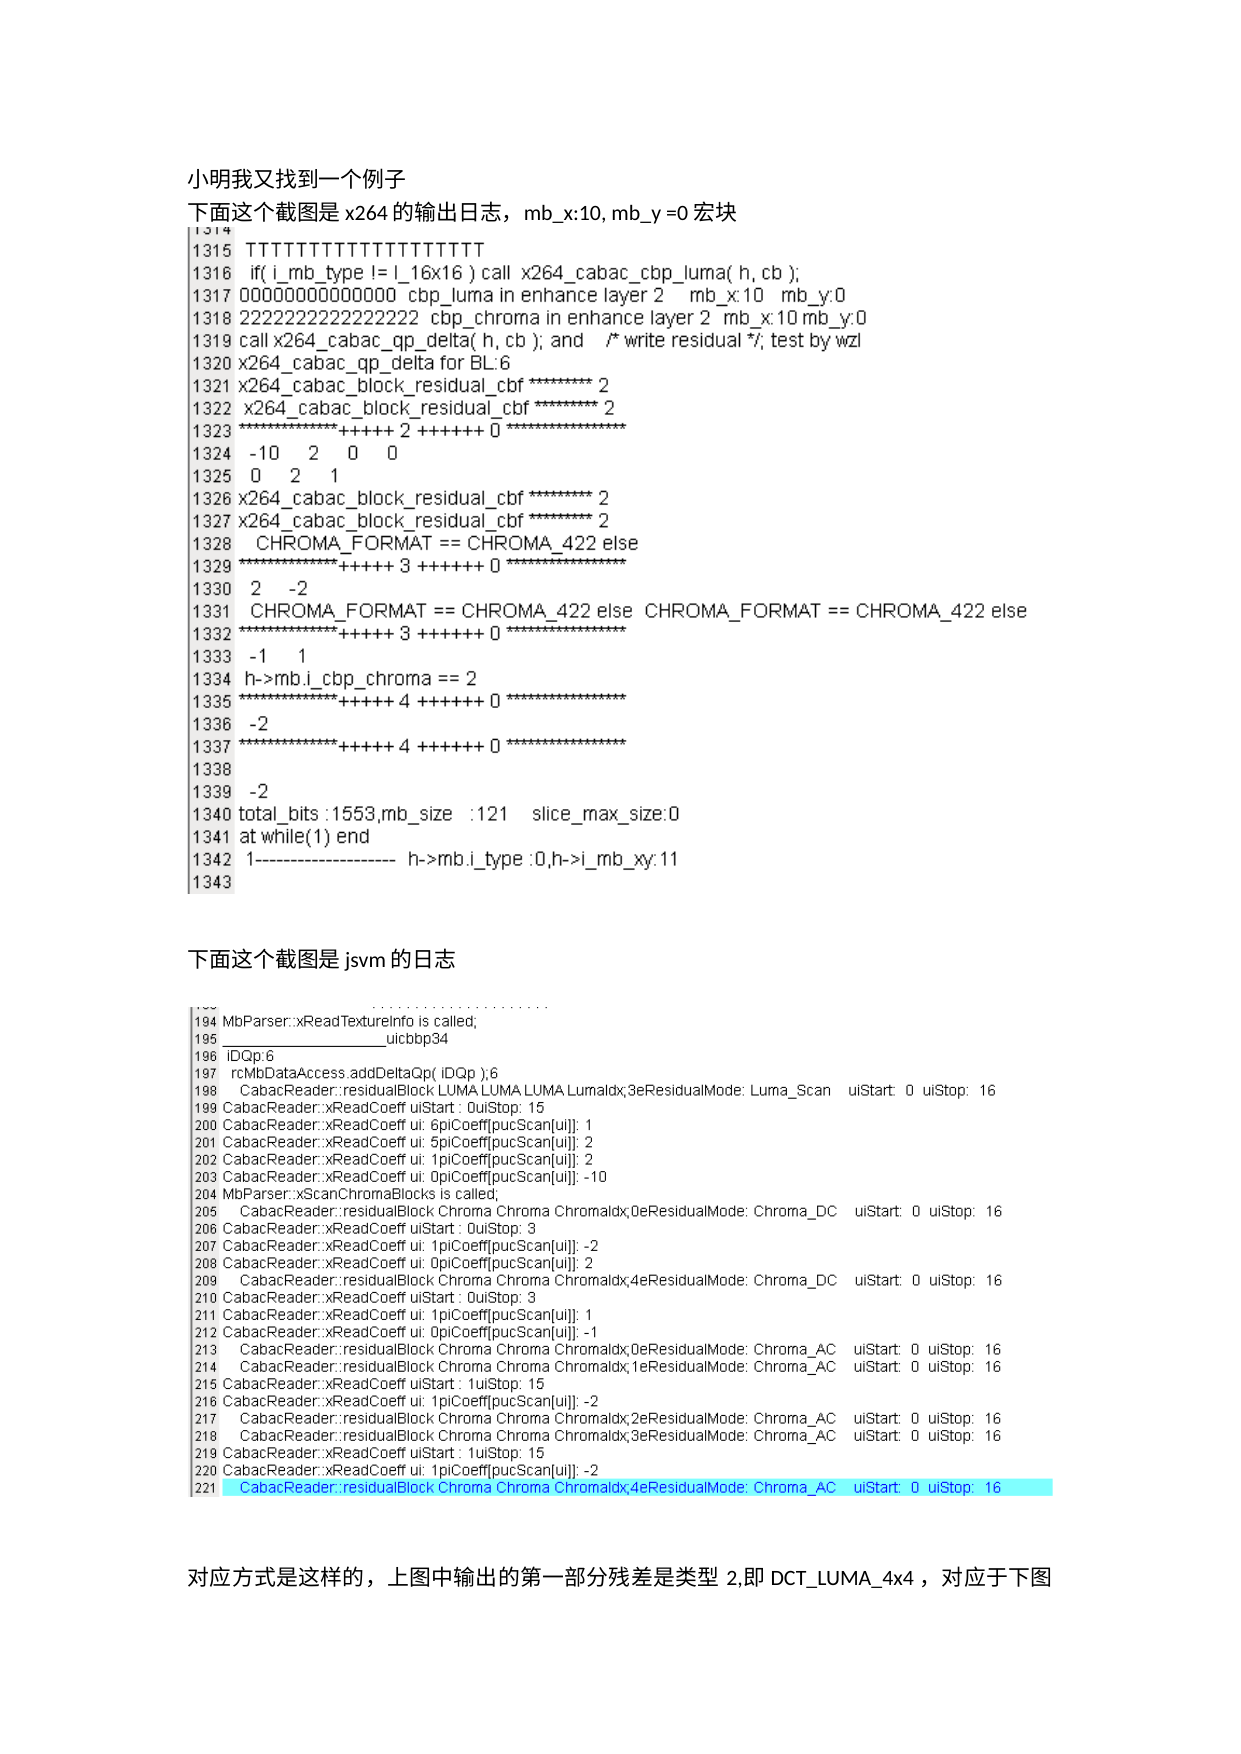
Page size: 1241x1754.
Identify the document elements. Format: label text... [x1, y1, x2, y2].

picture [187, 1007, 1053, 1497]
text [187, 1559, 1053, 1592]
picture [187, 227, 1053, 894]
text 下面这个截图是x264的输出日志，mb_x:10, mb_y =0 宏块 [187, 194, 1053, 227]
text 小明我又找到一个例子 [187, 162, 1053, 194]
text 下面这个截图是jsvm的日志 [187, 942, 1053, 974]
